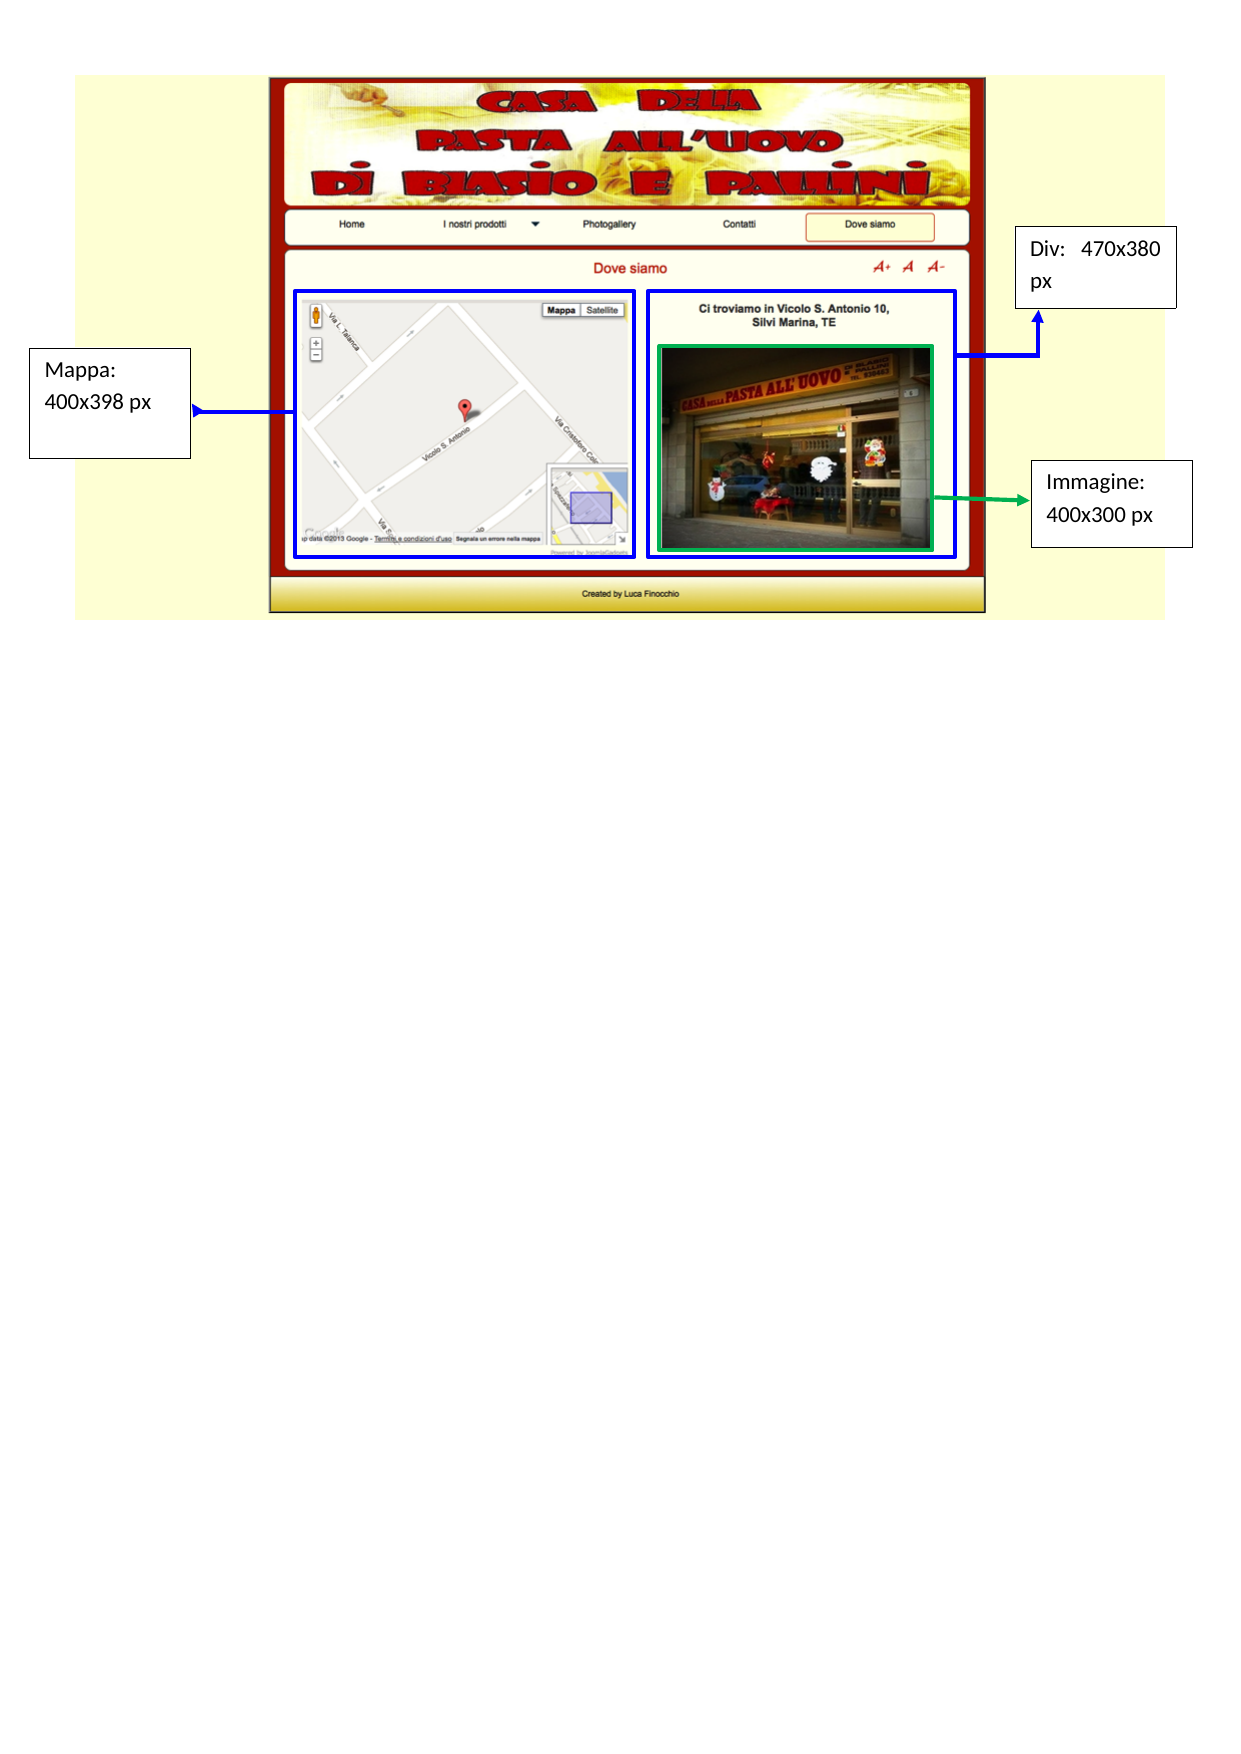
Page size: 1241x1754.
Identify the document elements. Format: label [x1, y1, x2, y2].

picture [75, 75, 1165, 620]
picture [661, 348, 930, 548]
picture [297, 293, 632, 555]
picture [650, 293, 953, 555]
